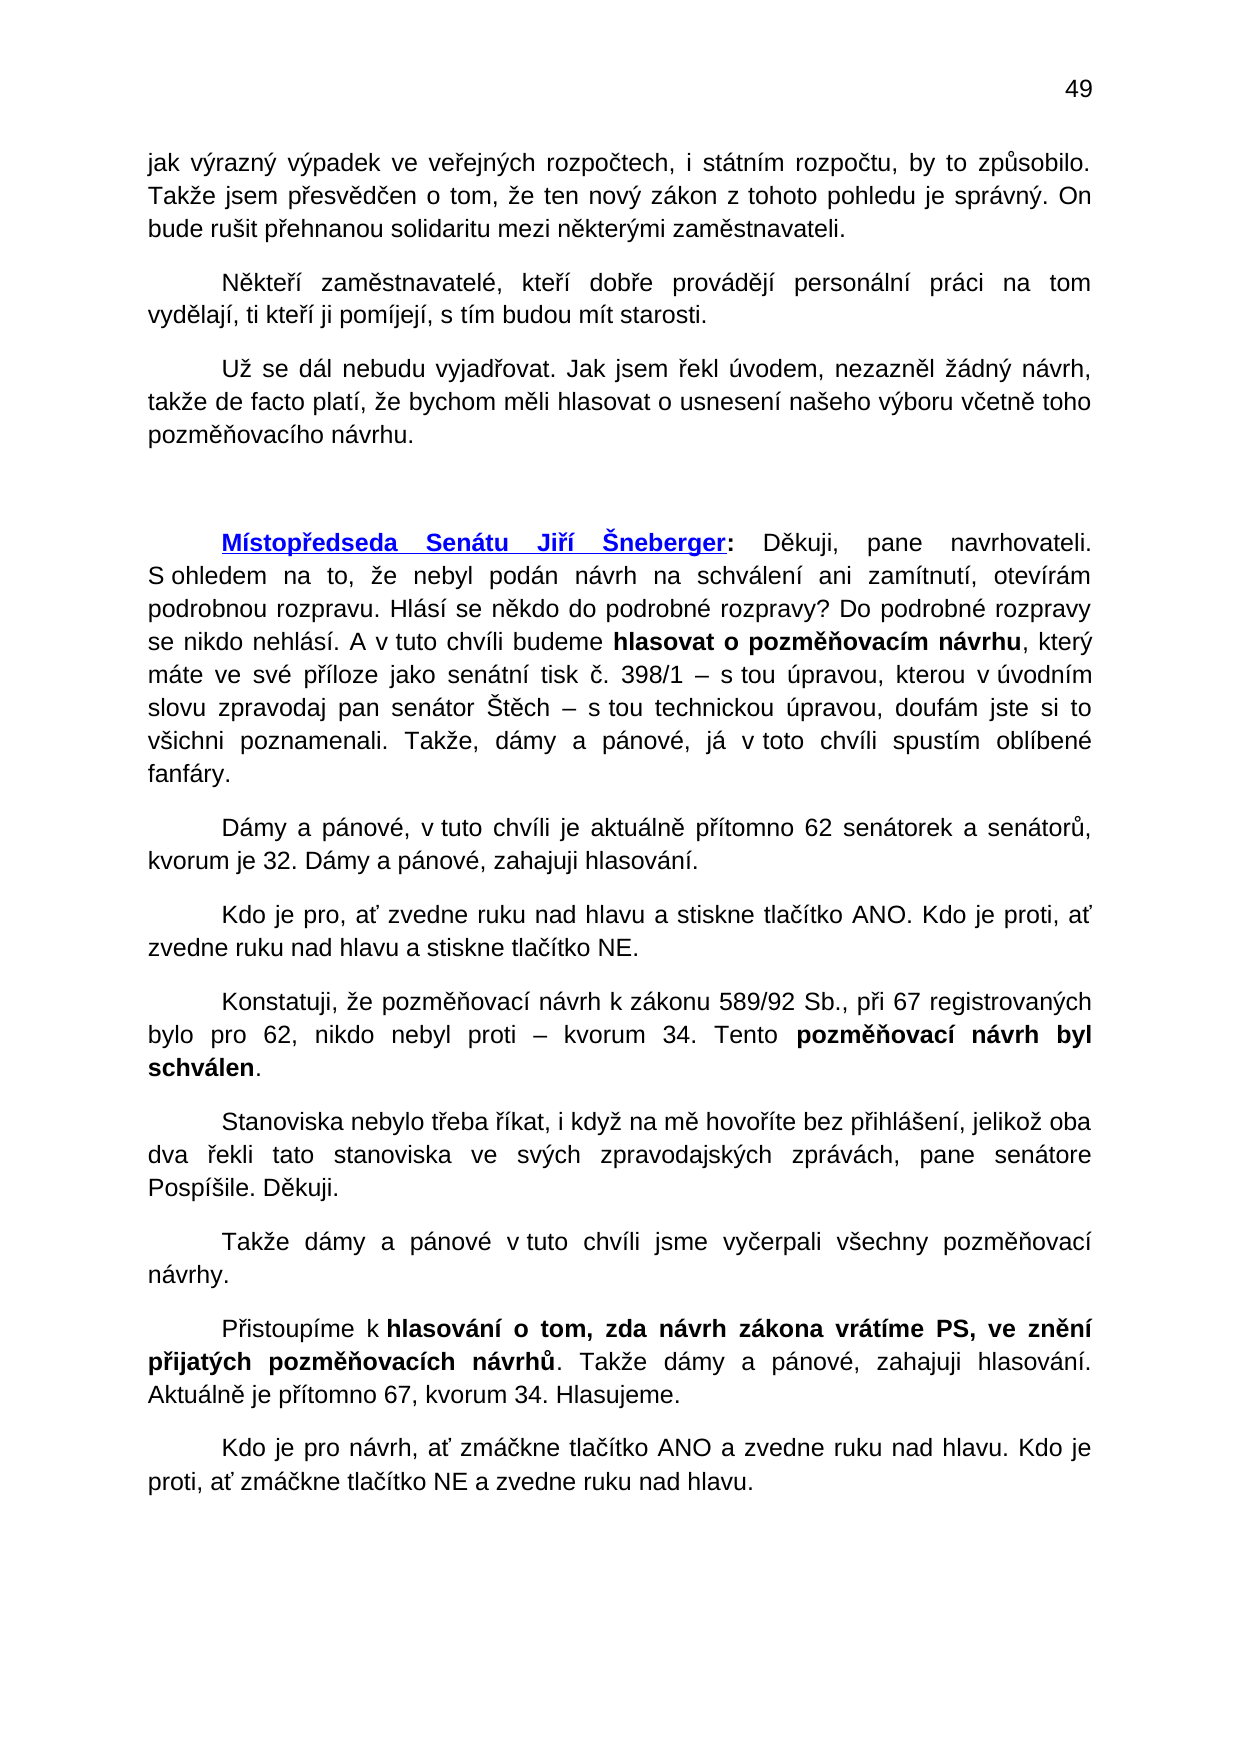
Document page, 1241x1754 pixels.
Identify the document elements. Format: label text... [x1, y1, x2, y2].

text Kdo je pro, ať zvedne ruku nad hlavu a stiskne tlačítko ANO. Kdo je proti, ať zvedne ruku nad hlavu a stiskne tlačítko NE. [148, 900, 1093, 962]
text Dámy a pánové, v tuto chvíli je aktuálně přítomno 62 senátorek a senátorů, kvorum je 32. Dámy a pánové, zahajuji hlasování. [148, 813, 1093, 875]
text Někteří zaměstnavatelé, kteří dobře provádějí personální práci na tom vydělají, ti kteří ji pomíjejí, s tím budou mít starosti. [148, 267, 1093, 329]
text Kdo je pro návrh, ať zmáčkne tlačítko ANO a zvedne ruku nad hlavu. Kdo je proti, ať zmáčkne tlačítko NE a zvedne ruku nad hlavu. [148, 1433, 1093, 1495]
text Přistoupíme k hlasování o tom, zda návrh zákona vrátíme PS, ve znění přijatých pozměňovacích návrhů. Takže dámy a pánové, zahajuji hlasování. Aktuálně je přítomno 67, kvorum 34. Hlasujeme. [148, 1313, 1093, 1408]
text Takže dámy a pánové v tuto chvíli jsme vyčerpali všechny pozměňovací návrhy. [148, 1227, 1093, 1288]
text Stanoviska nebylo třeba říkat, i když na mě hovoříte bez přihlášení, jelikož oba dva řekli tato stanoviska ve svých zpravodajských zprávách, pane senátore Pospíšile. Děkuji. [148, 1107, 1093, 1202]
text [148, 148, 1093, 242]
text Už se dál nebudu vyjadřovat. Jak jsem řekl úvodem, nezazněl žádný návrh, takže de facto platí, že bychom měli hlasovat o usnesení našeho výboru včetně toho pozměňovacího návrhu. [148, 354, 1093, 449]
text Konstatuji, že pozměňovací návrh k zákonu 589/92 Sb., při 67 registrovaných bylo pro 62, nikdo nebyl proti – kvorum 34. Tento pozměňovací návrh byl schválen. [148, 987, 1093, 1082]
text Místopředseda Senátu Jiří Šneberger: Děkuji, pane navrhovateli. S ohledem na to, že nebyl podán návrh na schválení ani zamítnutí, otevírám podrobnou rozpravu. Hlásí se někdo do podrobné rozpravy? Do podrobné rozpravy se nikdo nehlásí. A v tuto chvíli budeme hlasovat o pozměňovacím návrhu, který máte ve své příloze jako senátní tisk č. 398/1 – s tou úpravou, kterou v úvodním slovu zpravodaj pan senátor Štěch – s tou technickou úpravou, doufám jste si to všichni poznamenali. Takže, dámy a pánové, já v toto chvíli spustím oblíbené fanfáry. [148, 528, 1093, 788]
